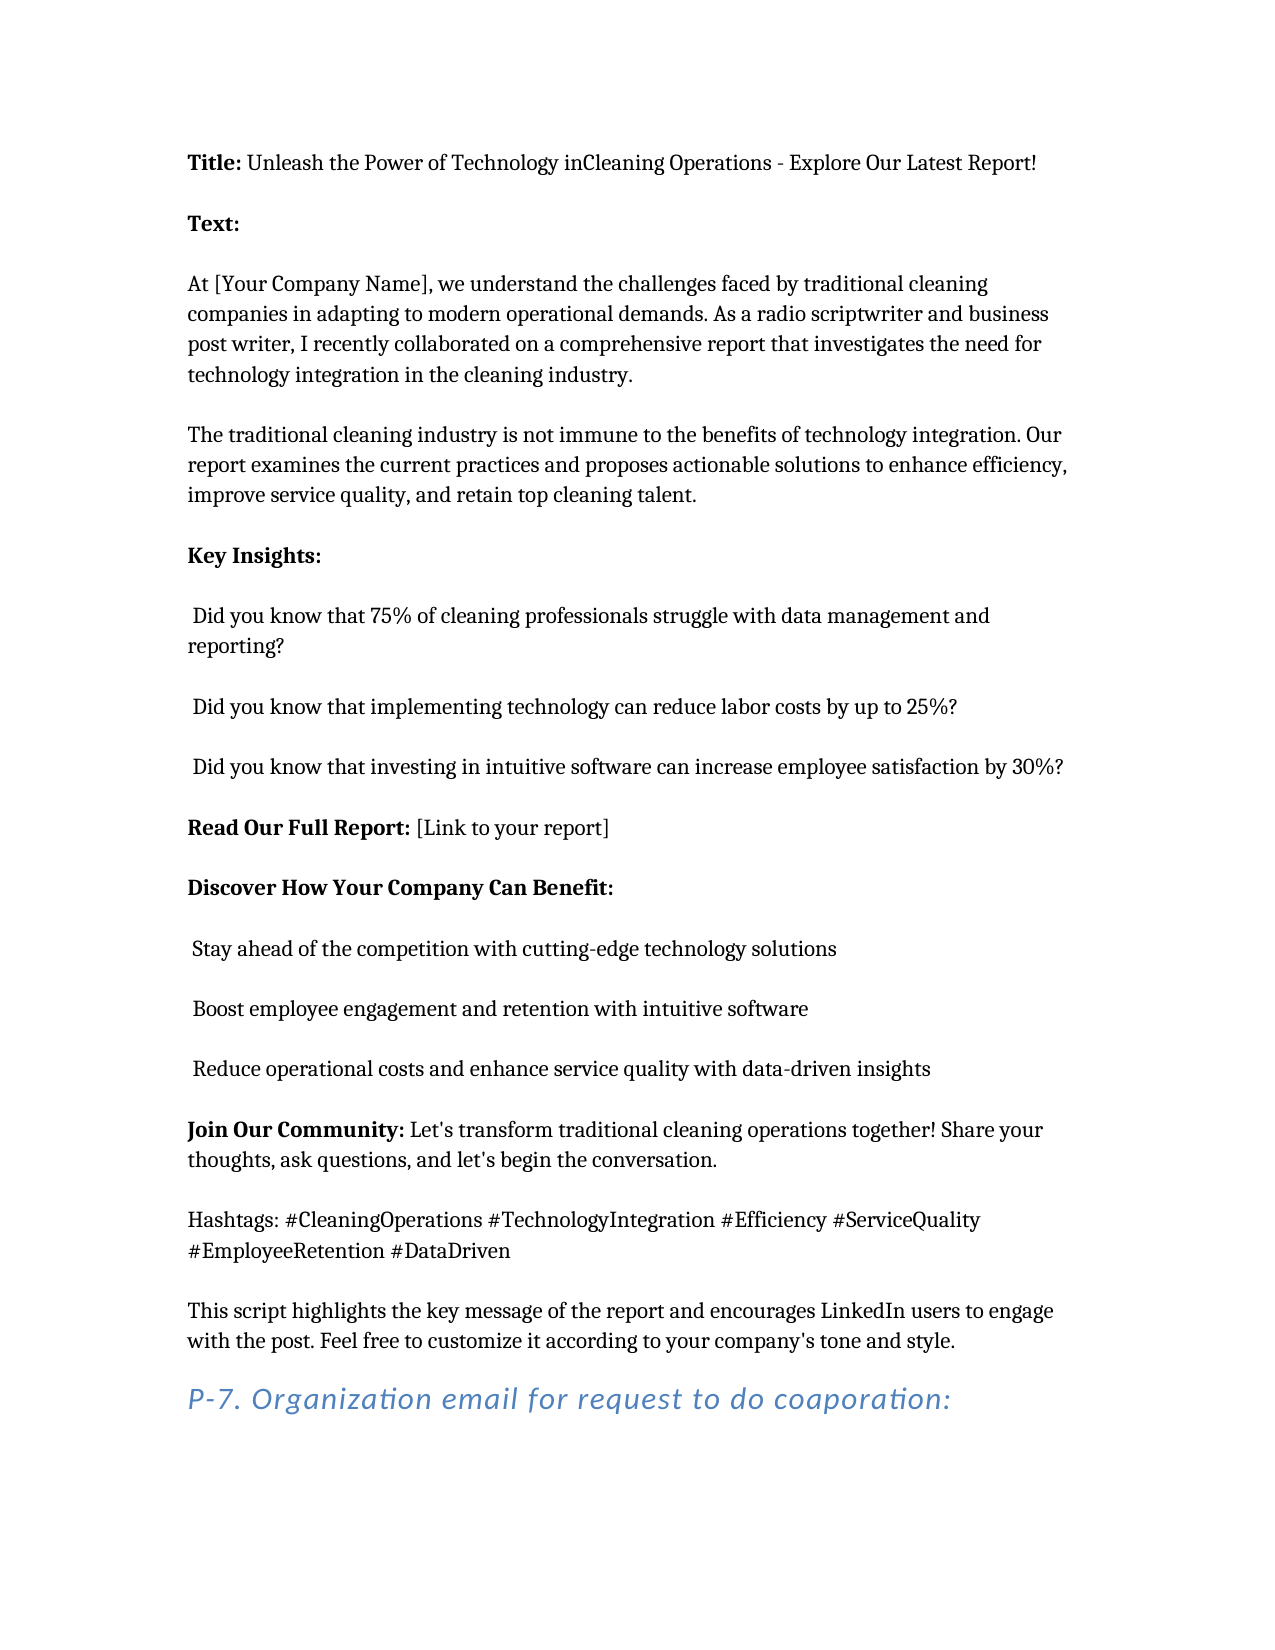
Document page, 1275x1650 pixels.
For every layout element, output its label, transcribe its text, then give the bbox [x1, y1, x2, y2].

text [187, 150, 1087, 1354]
subtitle P-7. Organization email for request to do coaporation: [187, 1379, 1087, 1417]
